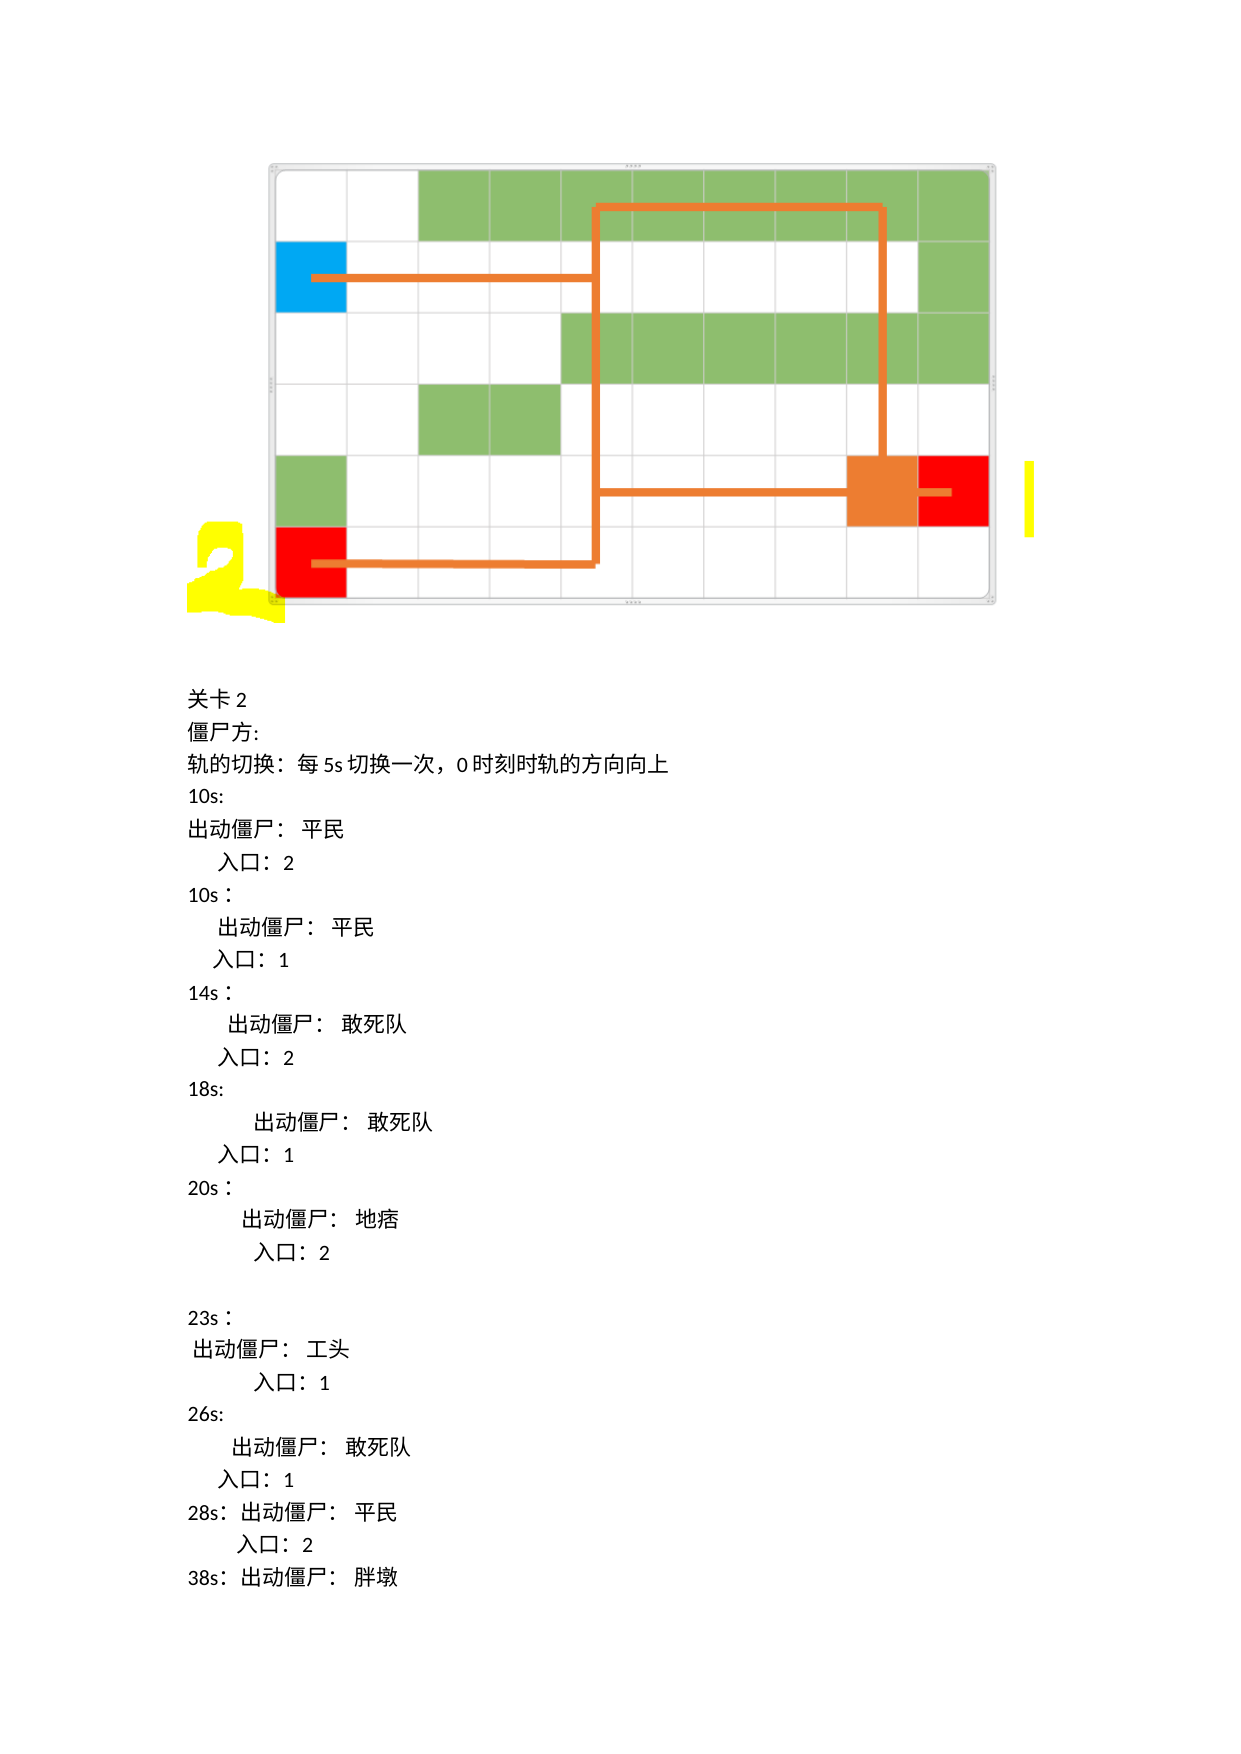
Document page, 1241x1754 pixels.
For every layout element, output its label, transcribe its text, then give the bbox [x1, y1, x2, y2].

text 关卡2 [187, 682, 1053, 714]
text 入口：2 [187, 1234, 1053, 1267]
text 出动僵尸： 平民 [187, 812, 1053, 844]
text 僵尸方: [187, 714, 1053, 747]
text 轨的切换：每5s切换一次，0时刻时轨的方向向上 [187, 747, 1053, 779]
text 入口：1 [187, 1462, 1053, 1494]
text 10s ： [187, 877, 1053, 909]
text 入口：2 [187, 1039, 1053, 1072]
text 入口：2 [187, 844, 1053, 877]
text 18s: [187, 1072, 1053, 1104]
text 出动僵尸： 敢死队 [187, 1104, 1053, 1137]
text 入口：2 [187, 1527, 1053, 1559]
text 23s ： [187, 1299, 1053, 1332]
picture [187, 161, 1035, 623]
text 出动僵尸： 敢死队 [187, 1007, 1053, 1039]
text 出动僵尸： 敢死队 [187, 1429, 1053, 1462]
text 20s ： [187, 1169, 1053, 1202]
text 10s: [187, 779, 1053, 812]
text 出动僵尸： 工头 [187, 1332, 1053, 1364]
text 入口：1 [187, 942, 1053, 974]
text 28s：出动僵尸： 平民 [187, 1494, 1053, 1527]
text 入口：1 [187, 1364, 1053, 1397]
text 出动僵尸： 地痞 [187, 1202, 1053, 1234]
text 26s: [187, 1397, 1053, 1429]
text 入口：1 [187, 1137, 1053, 1169]
text 38s：出动僵尸： 胖墩 [187, 1559, 1053, 1592]
text 出动僵尸： 平民 [187, 909, 1053, 942]
text 14s ： [187, 974, 1053, 1007]
